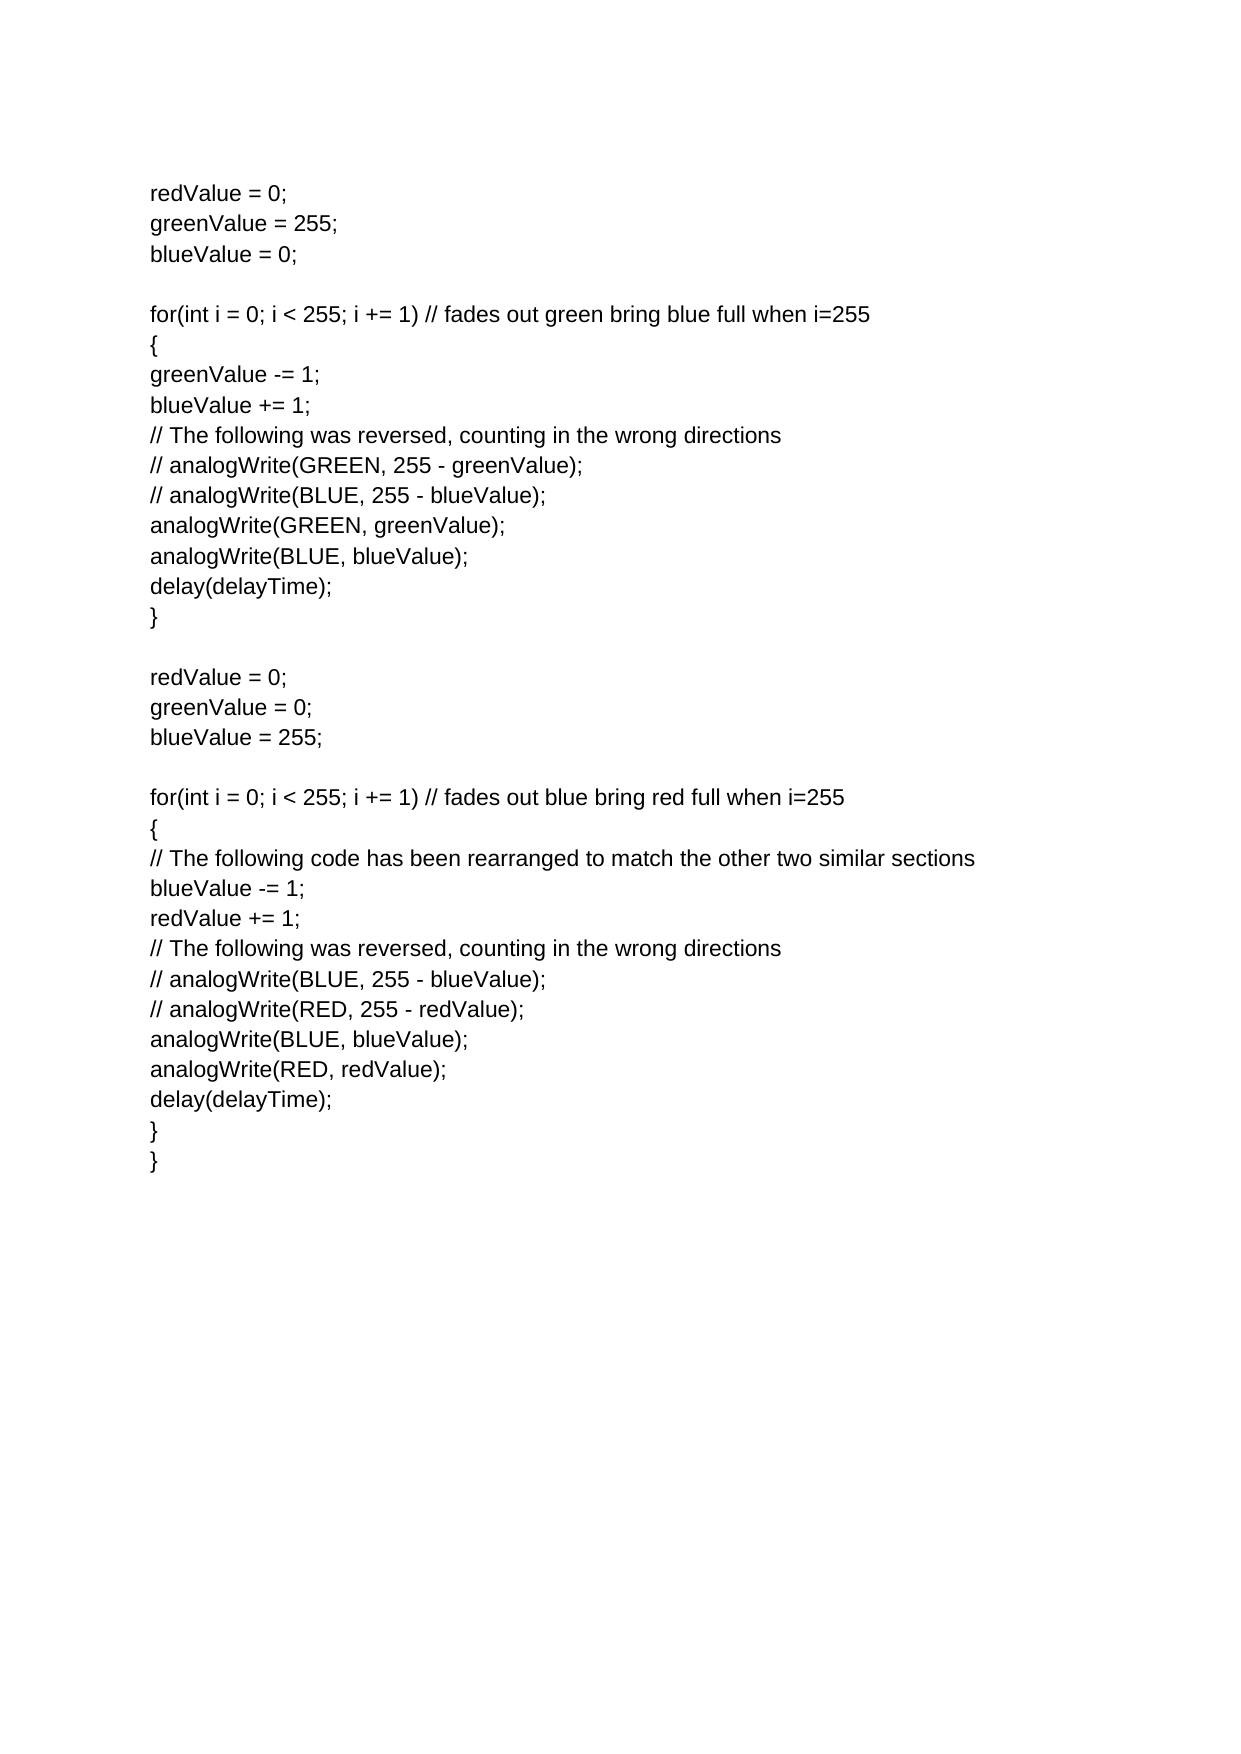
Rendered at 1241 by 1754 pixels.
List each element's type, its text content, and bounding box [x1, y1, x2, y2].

text for(int i = 0; i < 255; i += 1) // fades out green bring blue full when i=255 [150, 301, 1090, 327]
text { [150, 814, 1090, 841]
text delay(delayTime); [150, 573, 1090, 599]
text } [150, 1117, 1090, 1143]
text blueValue += 1; [150, 392, 1090, 418]
text redValue = 0; [150, 180, 1090, 207]
text analogWrite(RED, redValue); [150, 1056, 1090, 1083]
text } [150, 1147, 1090, 1173]
text for(int i = 0; i < 255; i += 1) // fades out blue bring red full when i=255 [150, 784, 1090, 811]
text { [150, 331, 1090, 358]
text blueValue = 255; [150, 724, 1090, 750]
text // analogWrite(GREEN, 255 - greenValue); [150, 452, 1090, 478]
text delay(delayTime); [150, 1086, 1090, 1113]
text analogWrite(GREEN, greenValue); [150, 512, 1090, 539]
text // analogWrite(BLUE, 255 - blueValue); [150, 482, 1090, 509]
text // analogWrite(BLUE, 255 - blueValue); [150, 966, 1090, 992]
text // analogWrite(RED, 255 - redValue); [150, 996, 1090, 1022]
text // The following code has been rearranged to match the other two similar sections [150, 845, 1090, 871]
text blueValue -= 1; [150, 875, 1090, 901]
text // The following was reversed, counting in the wrong directions [150, 935, 1090, 962]
text analogWrite(BLUE, blueValue); [150, 1026, 1090, 1052]
text redValue = 0; [150, 663, 1090, 690]
text greenValue = 255; [150, 210, 1090, 237]
text redValue += 1; [150, 905, 1090, 932]
text // The following was reversed, counting in the wrong directions [150, 422, 1090, 448]
text } [150, 603, 1090, 629]
text greenValue = 0; [150, 694, 1090, 720]
text blueValue = 0; [150, 241, 1090, 267]
text greenValue -= 1; [150, 361, 1090, 388]
text analogWrite(BLUE, blueValue); [150, 543, 1090, 569]
